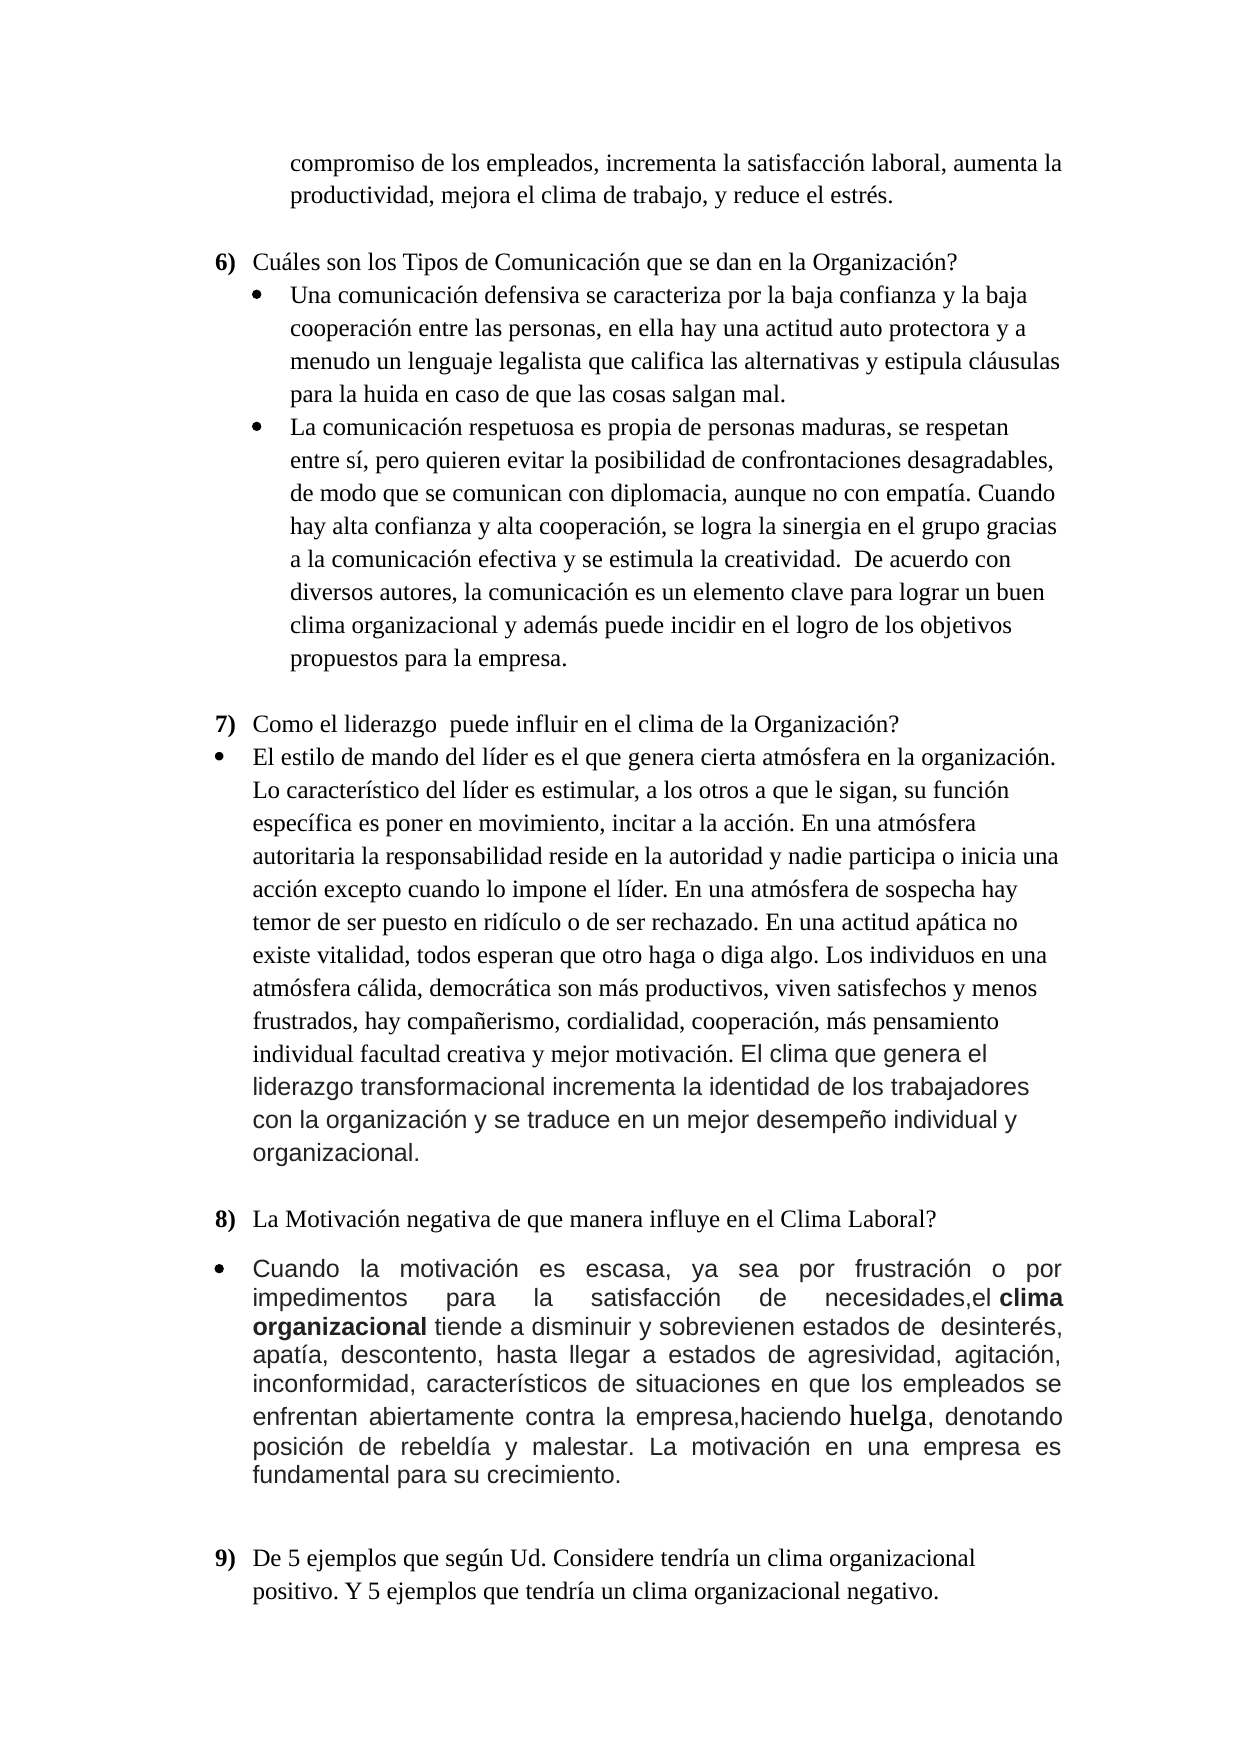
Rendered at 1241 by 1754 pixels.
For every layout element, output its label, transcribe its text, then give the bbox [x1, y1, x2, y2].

list La comunicación respetuosa es propia de personas maduras, se respetan entre sí, pero quieren evitar la posibilidad de confrontaciones desagradables, de modo que se comunican con diplomacia, aunque no con empatía. Cuando hay alta confianza y alta cooperación, se logra la sinergia en el grupo gracias a la comunicación efectiva y se estimula la creatividad. ​ De acuerdo con diversos autores, la comunicación es un elemento clave para lograr un buen clima organizacional y además puede incidir en el logro de los objetivos propuestos para la empresa. [252, 412, 1063, 672]
list La Motivación negativa de que manera influye en el Clima Laboral? [215, 1204, 1063, 1233]
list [252, 148, 1063, 209]
list De 5 ejemplos que según Ud. Considere tendría un clima organizacional positivo. Y 5 ejemplos que tendría un clima organizacional negativo. [215, 1543, 1063, 1604]
list Una comunicación defensiva se caracteriza por la baja confianza y la baja cooperación entre las personas, en ella hay una actitud auto protectora y a menudo un lenguaje legalista que califica las alternativas y estipula cláusulas para la huida en caso de que las cosas salgan mal. [252, 280, 1063, 407]
list Cuando la motivación es escasa, ya sea por frustración o por impedimentos para la satisfacción de necesidades,el clima organizacional tiende a disminuir y sobrevienen estados de desinterés, apatía, descontento, hasta llegar a estados de agresividad, agitación, inconformidad, característicos de situaciones en que los empleados se enfrentan abiertamente contra la empresa,haciendo huelga, denotando posición de rebeldía y malestar. La motivación en una empresa es fundamental para su crecimiento. [215, 1254, 1063, 1489]
list Cuáles son los Tipos de Comunicación que se dan en la Organización? [215, 247, 1063, 275]
list Como el liderazgo puede influir en el clima de la Organización? [215, 709, 1063, 738]
list El estilo de mando del líder es el que genera cierta atmósfera en la organización. Lo característico del líder es estimular, a los otros a que le sigan, su función específica es poner en movimiento, incitar a la acción. En una atmósfera autoritaria la responsabilidad reside en la autoridad y nadie participa o inicia una acción excepto cuando lo impone el líder. En una atmósfera de sospecha hay temor de ser puesto en ridículo o de ser rechazado. En una actitud apática no existe vitalidad, todos esperan que otro haga o diga algo. Los individuos en una atmósfera cálida, democrática son más productivos, viven satisfechos y menos frustrados, hay compañerismo, cordialidad, cooperación, más pensamiento individual facultad creativa y mejor motivación. El clima que genera el liderazgo transformacional incrementa la identidad de los trabajadores con la organización y se traduce en un mejor desempeño individual y organizacional. [215, 742, 1063, 1167]
